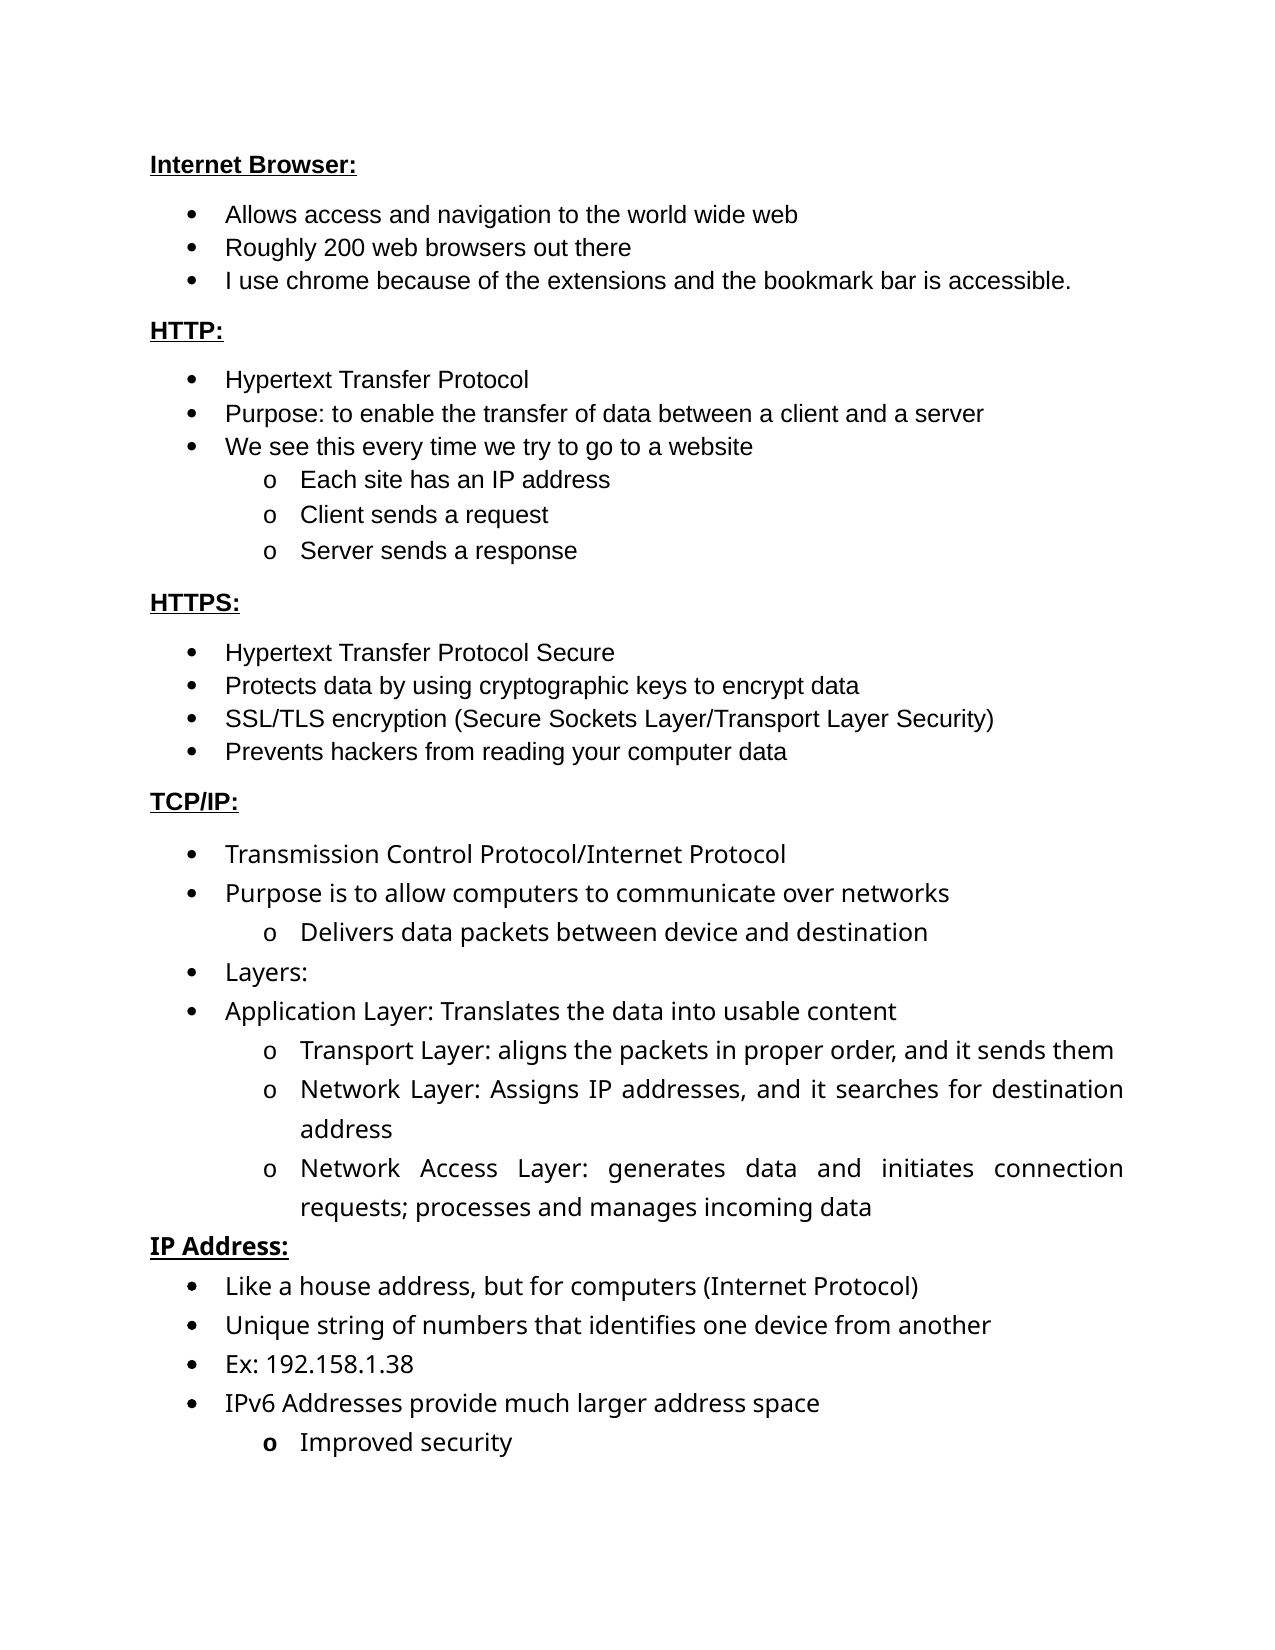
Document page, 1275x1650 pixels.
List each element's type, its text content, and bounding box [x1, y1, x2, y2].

list Like a house address, but for computers (Internet Protocol) [187, 1268, 1125, 1302]
list I use chrome because of the extensions and the bookmark bar is accessible. [187, 266, 1125, 295]
list Transport Layer: aligns the packets in proper order, and it sends them [262, 1033, 1125, 1067]
list Purpose is to allow computers to communicate over networks [187, 876, 1125, 910]
list Improved security [262, 1425, 1125, 1459]
list Hypertext Transfer Protocol [187, 365, 1125, 394]
list Network Access Layer: generates data and initiates connection requests; processes and manages incoming data [262, 1151, 1125, 1224]
list IPv6 Addresses provide much larger address space [187, 1386, 1125, 1420]
list IP Address: [150, 1229, 1125, 1263]
text HTTPS: [150, 588, 1125, 617]
list Hypertext Transfer Protocol Secure [187, 638, 1125, 667]
list Application Layer: Translates the data into usable content [187, 993, 1125, 1027]
text TCP/IP: [150, 787, 1125, 816]
list Ex: 192.158.1.38 [187, 1347, 1125, 1381]
list Allows access and navigation to the world wide web [187, 200, 1125, 228]
list Client sends a request [262, 500, 1125, 531]
list Layers: [187, 954, 1125, 988]
list Server sends a response [262, 536, 1125, 567]
list Network Layer: Assigns IP addresses, and it searches for destination address [262, 1072, 1125, 1145]
list Transmission Control Protocol/Internet Protocol [187, 837, 1125, 871]
list Protects data by using cryptographic keys to encrypt data [187, 671, 1125, 700]
list Prevents hackers from reading your computer data [187, 737, 1125, 766]
list SSL/TLS encryption (Secure Sockets Layer/Transport Layer Security) [187, 704, 1125, 733]
list Each site has an IP address [262, 465, 1125, 496]
list Unique string of numbers that identifies one device from another [187, 1307, 1125, 1341]
text HTTP: [150, 316, 1125, 344]
list We see this every time we try to go to a website [187, 432, 1125, 461]
list Purpose: to enable the transfer of data between a client and a server [187, 398, 1125, 427]
text Internet Browser: [150, 150, 1125, 179]
list Roughly 200 web browsers out there [187, 233, 1125, 262]
list Delivers data packets between device and destination [262, 915, 1125, 949]
